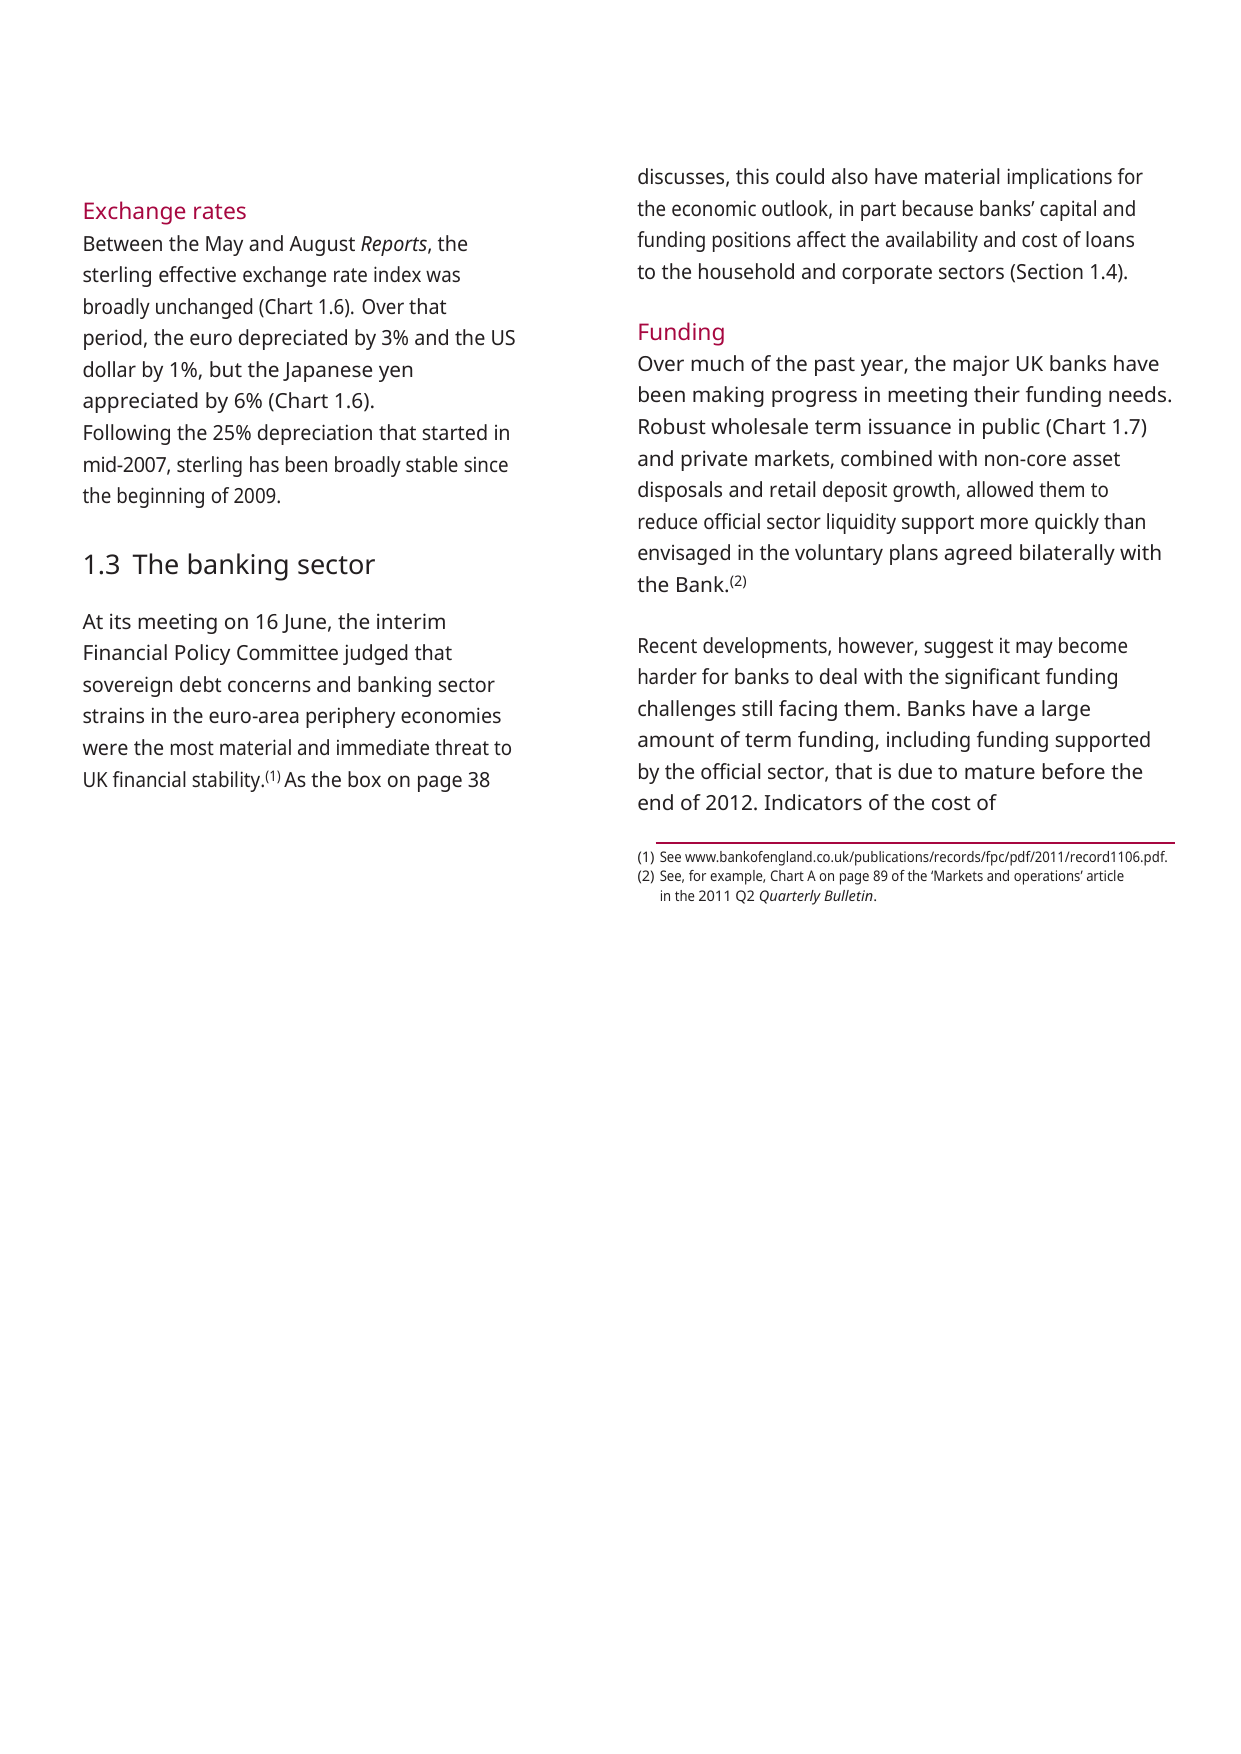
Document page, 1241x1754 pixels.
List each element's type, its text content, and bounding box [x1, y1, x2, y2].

list See www.bankofengland.co.uk/publications/records/fpc/pdf/2011/record1106.pdf. [637, 849, 1173, 866]
subtitle Exchange rates [82, 195, 534, 226]
subtitle Funding [637, 315, 1173, 347]
text At its meeting on 16 June, the interim Financial Policy Committee judged that sovereign debt concerns and banking sector strains in the euro-area periphery economies were the most material and immediate threat to UK financial stability.(1) As the box on page 38 discusses, this could also have material implications for the economic outlook, in part because banks’ capital and funding positions affect the availability and cost of loans to the household and corporate sectors (Section 1.4). [82, 607, 517, 793]
text Following the 25% depreciation that started in mid-2007, sterling has been broadly stable since the beginning of 2009. [82, 418, 534, 510]
text Between the May and August Reports, the sterling effective exchange rate index was broadly unchanged (Chart 1.6). Over that period, the euro depreciated by 3% and the US dollar by 1%, but the Japanese yen appreciated by 6% (Chart 1.6). [82, 229, 517, 415]
list See, for example, Chart A on page 89 of the ‘Markets and operations’ article in the 2011 Q2 Quarterly Bulletin. [637, 866, 1132, 905]
list The banking sector [82, 546, 534, 582]
text At its meeting on 16 June, the interim Financial Policy Committee judged that sovereign debt concerns and banking sector strains in the euro-area periphery economies were the most material and immediate threat to UK financial stability.(1) As the box on page 38 discusses, this could also have material implications for the economic outlook, in part because banks’ capital and funding positions affect the availability and cost of loans to the household and corporate sectors (Section 1.4). [637, 162, 1157, 286]
text Over much of the past year, the major UK banks have been making progress in meeting their funding needs. Robust wholesale term issuance in public (Chart 1.7) and private markets, combined with non-core asset disposals and retail deposit growth, allowed them to reduce official sector liquidity support more quickly than envisaged in the voluntary plans agreed bilaterally with the Bank.(2) [637, 349, 1173, 598]
text Recent developments, however, suggest it may become harder for banks to deal with the significant funding challenges still facing them. Banks have a large amount of term funding, including funding supported by the official sector, that is due to mature before the end of 2012. Indicators of the cost of [637, 631, 1157, 817]
